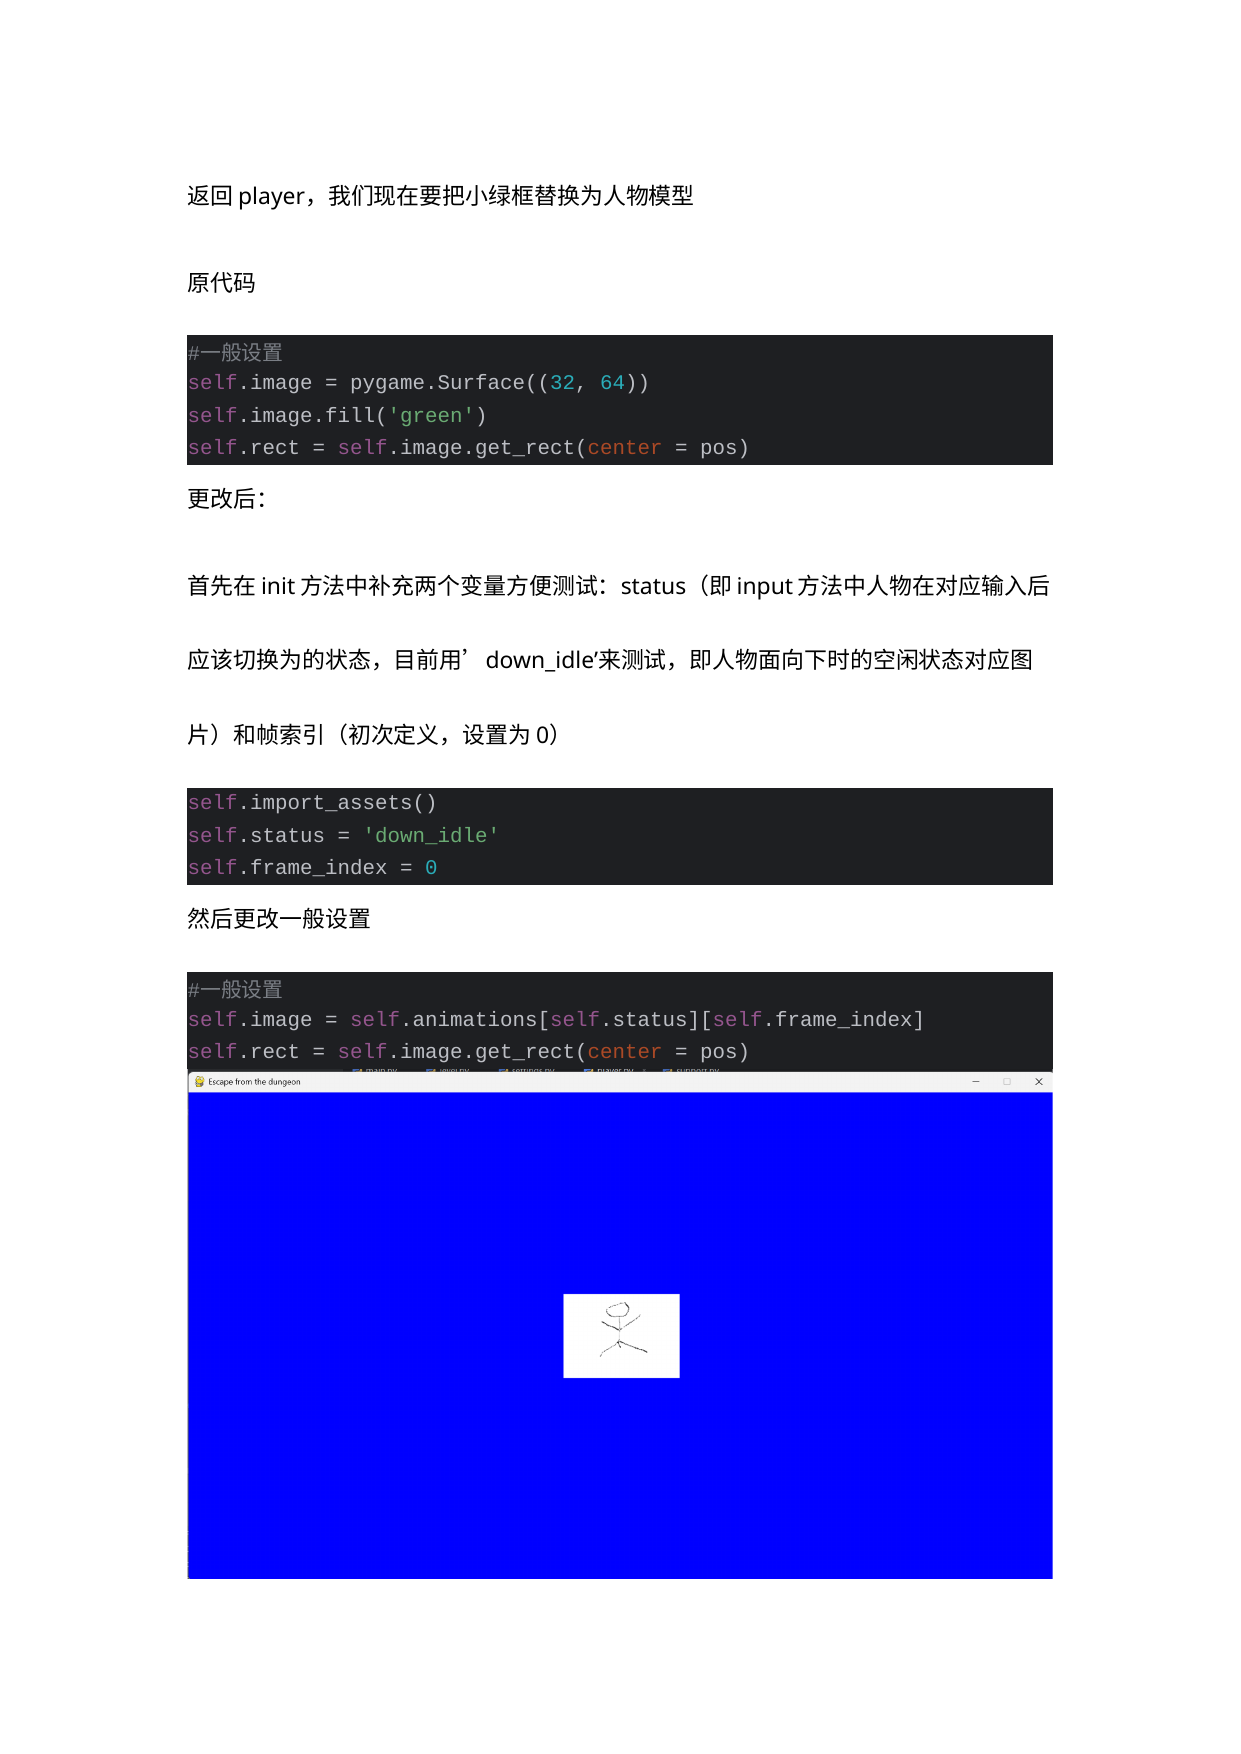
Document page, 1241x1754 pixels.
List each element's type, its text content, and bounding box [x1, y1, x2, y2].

text 原代码 [187, 249, 1053, 314]
text self.import_assets() self.status = 'down_idle' self.frame_index = 0 [187, 788, 1053, 885]
picture [187, 1069, 1053, 1579]
text 首先在init方法中补充两个变量方便测试：status（即input方法中人物在对应输入后应该切换为的状态，目前用’down_idle’来测试，即人物面向下时的空闲状态对应图片）和帧索引（初次定义，设置为0） [187, 552, 1053, 766]
text 返回player，我们现在要把小绿框替换为人物模型 [187, 162, 1053, 227]
text #一般设置 self.image = self.animations[self.status][self.frame_index] self.rect = self.image.get_rect(center = pos) [187, 972, 1053, 1069]
text #一般设置 self.image = pygame.Surface((32, 64)) self.image.fill('green') self.rect = self.image.get_rect(center = pos) [187, 335, 1053, 465]
text 更改后： [187, 465, 1053, 530]
text 然后更改一般设置 [187, 885, 1053, 950]
